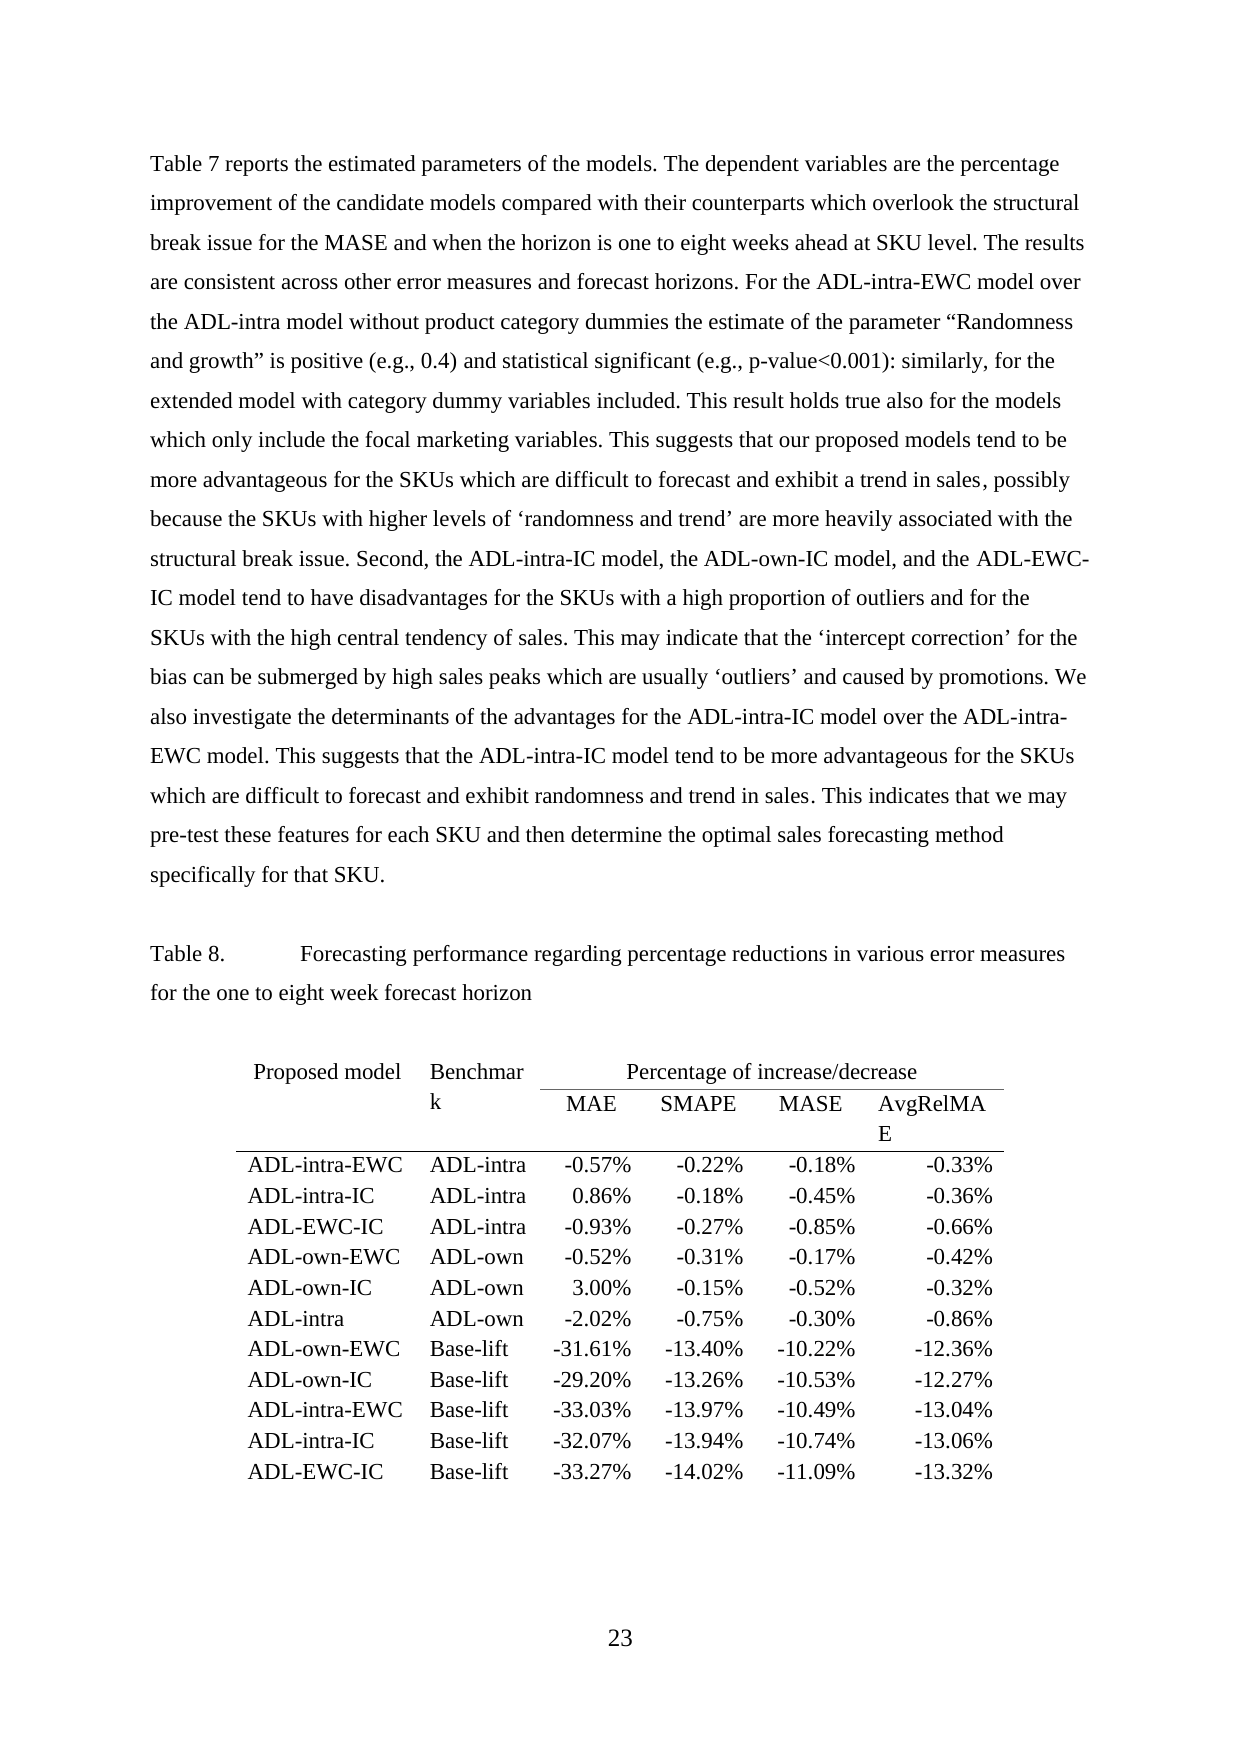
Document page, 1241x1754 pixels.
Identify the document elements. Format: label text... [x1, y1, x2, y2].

table_cell -0.31% [643, 1244, 754, 1274]
table_cell -0.52% [540, 1244, 642, 1274]
table_cell ADL-intra-IC [236, 1182, 418, 1213]
table_cell -33.03% [540, 1397, 642, 1427]
table_header Benchmark [418, 1058, 540, 1151]
table_cell -29.20% [540, 1366, 642, 1397]
table_cell -0.32% [867, 1274, 1004, 1305]
table_cell -0.30% [755, 1305, 867, 1335]
table_cell -0.75% [643, 1305, 754, 1335]
table_cell ADL-own-IC [236, 1274, 418, 1305]
table_cell MASE [755, 1090, 867, 1151]
table_cell -32.07% [540, 1427, 642, 1458]
table_cell 3.00% [540, 1274, 642, 1305]
table_cell -0.45% [755, 1182, 867, 1213]
table_cell Base-lift [418, 1397, 540, 1427]
table_cell -0.15% [643, 1274, 754, 1305]
table_cell ADL-intra-IC [236, 1427, 418, 1458]
table_cell -12.36% [867, 1335, 1004, 1366]
table_cell ADL-own-EWC [236, 1335, 418, 1366]
table_cell -14.02% [643, 1458, 754, 1488]
table_cell -10.22% [755, 1335, 867, 1366]
table_cell Base-lift [418, 1366, 540, 1397]
table_cell ADL-intra [418, 1182, 540, 1213]
table_cell Base-lift [418, 1458, 540, 1488]
table_cell -10.49% [755, 1397, 867, 1427]
table_cell -12.27% [867, 1366, 1004, 1397]
table_cell -13.06% [867, 1427, 1004, 1458]
table_cell -13.32% [867, 1458, 1004, 1488]
table_header Proposed model [236, 1058, 418, 1151]
table_header Percentage of increase/decrease [540, 1058, 1004, 1089]
table_cell ADL-own [418, 1244, 540, 1274]
table_cell AvgRelMAE [867, 1090, 1004, 1151]
table_cell -0.93% [540, 1213, 642, 1243]
table_cell SMAPE [643, 1090, 754, 1151]
table_cell -0.22% [643, 1152, 754, 1182]
table_cell -13.94% [643, 1427, 754, 1458]
table_cell -2.02% [540, 1305, 642, 1335]
table_cell MAE [540, 1090, 642, 1151]
table_cell -10.53% [755, 1366, 867, 1397]
table_cell ADL-intra [418, 1213, 540, 1243]
table_cell -13.26% [643, 1366, 754, 1397]
table_cell -11.09% [755, 1458, 867, 1488]
table_cell ADL-intra-EWC [236, 1152, 418, 1182]
table_cell ADL-own-EWC [236, 1244, 418, 1274]
table_cell -0.42% [867, 1244, 1004, 1274]
table_cell ADL-intra-EWC [236, 1397, 418, 1427]
table_cell -13.97% [643, 1397, 754, 1427]
table_cell -31.61% [540, 1335, 642, 1366]
table_cell Base-lift [418, 1427, 540, 1458]
table_cell -0.18% [643, 1182, 754, 1213]
table_cell ADL-intra [236, 1305, 418, 1335]
table_cell -0.17% [755, 1244, 867, 1274]
table_cell ADL-EWC-IC [236, 1213, 418, 1243]
table_cell ADL-EWC-IC [236, 1458, 418, 1488]
table_cell ADL-own-IC [236, 1366, 418, 1397]
table_cell ADL-own [418, 1274, 540, 1305]
table_cell -10.74% [755, 1427, 867, 1458]
table_cell -0.52% [755, 1274, 867, 1305]
table_cell -0.36% [867, 1182, 1004, 1213]
table_cell 0.86% [540, 1182, 642, 1213]
table_cell ADL-intra [418, 1152, 540, 1182]
table_cell -0.27% [643, 1213, 754, 1243]
table_cell -0.57% [540, 1152, 642, 1182]
table_cell -0.85% [755, 1213, 867, 1243]
table_cell -33.27% [540, 1458, 642, 1488]
table_cell Base-lift [418, 1335, 540, 1366]
table_cell -0.18% [755, 1152, 867, 1182]
table_cell -0.66% [867, 1213, 1004, 1243]
table_cell -0.86% [867, 1305, 1004, 1335]
table_cell -13.04% [867, 1397, 1004, 1427]
text Table 8. Forecasting performance regarding percentage reductions in various error measures for the one to eight week forecast horizon [150, 939, 1090, 1005]
table_cell -13.40% [643, 1335, 754, 1366]
list Table 7 reports the estimated parameters of the models. The dependent variables are the percentage improvement of the candidate models compared with their counterparts which overlook the structural break issue for the MASE and when the horizon is one to eight weeks ahead at SKU level. The results are consistent across other error measures and forecast horizons. For the ADL-intra-EWC model over the ADL-intra model without product category dummies the estimate of the parameter “Randomness and growth” is positive (e.g., 0.4) and statistical significant (e.g., p-value<0.001): similarly, for the extended model with category dummy variables included. This result holds true also for the models which only include the focal marketing variables. This suggests that our proposed models tend to be more advantageous for the SKUs which are difficult to forecast and exhibit a trend in sales, possibly because the SKUs with higher levels of ‘randomness and trend’ are more heavily associated with the structural break issue. Second, the ADL-intra-IC model, the ADL-own-IC model, and the ADL-EWC-IC model tend to have disadvantages for the SKUs with a high proportion of outliers and for the SKUs with the high central tendency of sales. This may indicate that the ‘intercept correction’ for the bias can be submerged by high sales peaks which are usually ‘outliers’ and caused by promotions. We also investigate the determinants of the advantages for the ADL-intra-IC model over the ADL-intra-EWC model. This suggests that the ADL-intra-IC model tend to be more advantageous for the SKUs which are difficult to forecast and exhibit randomness and trend in sales. This indicates that we may pre-test these features for each SKU and then determine the optimal sales forecasting method specifically for that SKU. [150, 150, 1090, 887]
table_cell ADL-own [418, 1305, 540, 1335]
table_cell -0.33% [867, 1152, 1004, 1182]
